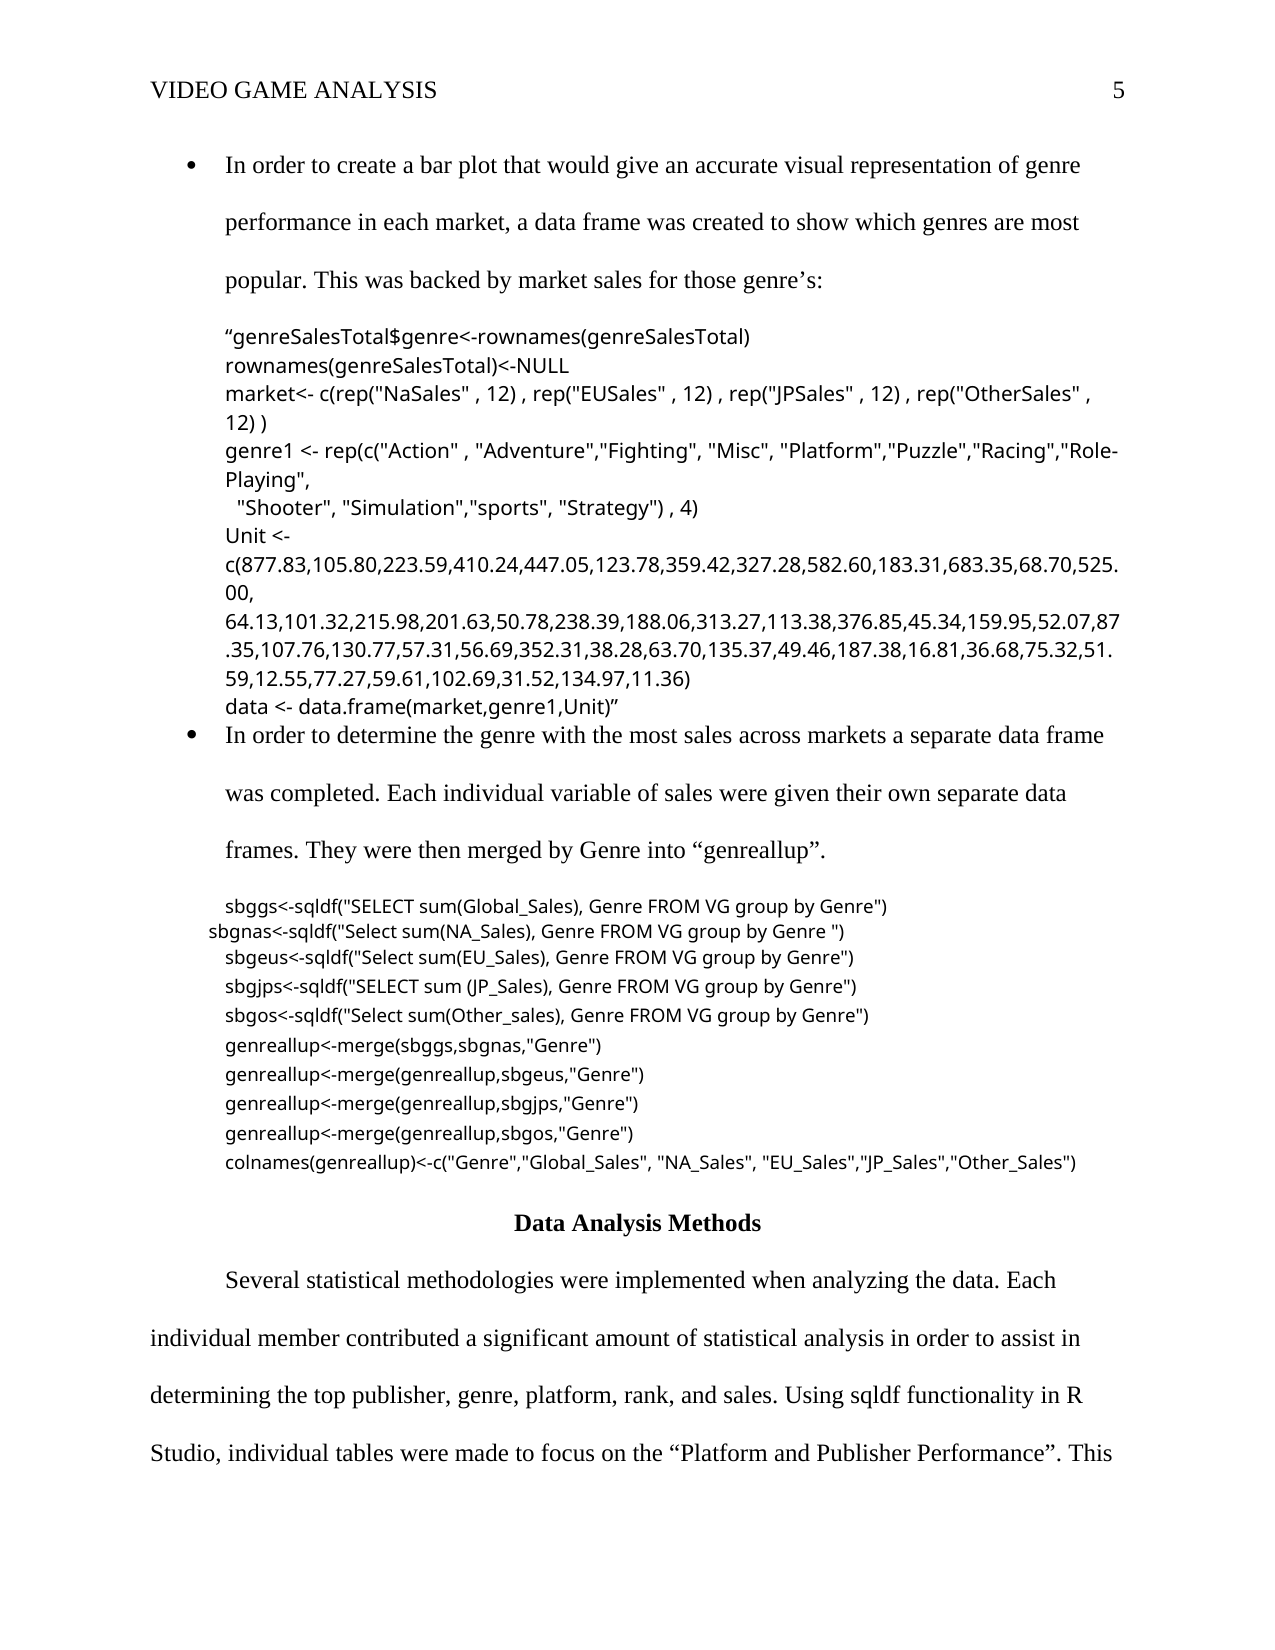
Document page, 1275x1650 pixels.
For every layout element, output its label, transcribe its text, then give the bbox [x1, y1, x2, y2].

text data <- data.frame(market,genre1,Unit)” [150, 692, 1125, 721]
text genre1 <- rep(c("Action" , "Adventure","Fighting", "Misc", "Platform","Puzzle","Racing","Role-Playing", [225, 436, 1125, 493]
list colnames(genreallup)<-c("Genre","Global_Sales", "NA_Sales", "EU_Sales","JP_Sales","Other_Sales") [225, 1149, 1125, 1174]
list sbgeus<-sqldf("Select sum(EU_Sales), Genre FROM VG group by Genre") [225, 944, 1125, 970]
list genreallup<-merge(genreallup,sbgeus,"Genre") [225, 1061, 1125, 1087]
list sbgos<-sqldf("Select sum(Other_sales), Genre FROM VG group by Genre") [225, 1003, 1125, 1028]
list genreallup<-merge(sbggs,sbgnas,"Genre") [225, 1032, 1125, 1057]
text rownames(genreSalesTotal)<-NULL [225, 351, 1125, 379]
text market<- c(rep("NaSales" , 12) , rep("EUSales" , 12) , rep("JPSales" , 12) , rep("OtherSales" , 12) ) [225, 379, 1125, 436]
list In order to determine the genre with the most sales across markets a separate data frame was completed. Each individual variable of sales were given their own separate data frames. They were then merged by Genre into “genreallup”. [187, 721, 1125, 864]
text sbgnas<-sqldf("Select sum(NA_Sales), Genre FROM VG group by Genre ") [150, 919, 1125, 944]
list In order to create a bar plot that would give an accurate visual representation of genre performance in each market, a data frame was created to show which genres are most popular. This was backed by market sales for those genre’s: [187, 150, 1125, 294]
text Unit <- c(877.83,105.80,223.59,410.24,447.05,123.78,359.42,327.28,582.60,183.31,683.35,68.70,525.00, 64.13,101.32,215.98,201.63,50.78,238.39,188.06,313.27,113.38,376.85,45.34,159.95,52.07,87.35,107.76,130.77,57.31,56.69,352.31,38.28,63.70,135.37,49.46,187.38,16.81,36.68,75.32,51.59,12.55,77.27,59.61,102.69,31.52,134.97,11.36) [225, 522, 1125, 692]
list genreallup<-merge(genreallup,sbgos,"Genre") [225, 1120, 1125, 1145]
text Data Analysis Methods [150, 1208, 1125, 1236]
text sbggs<-sqldf("SELECT sum(Global_Sales), Genre FROM VG group by Genre") [225, 893, 1125, 919]
text "Shooter", "Simulation","sports", "Strategy") , 4) [150, 493, 1125, 522]
list sbgjps<-sqldf("SELECT sum (JP_Sales), Genre FROM VG group by Genre") [225, 973, 1125, 999]
text “genreSalesTotal$genre<-rownames(genreSalesTotal) [150, 322, 1125, 351]
list genreallup<-merge(genreallup,sbgjps,"Genre") [225, 1091, 1125, 1116]
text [150, 1265, 1125, 1466]
